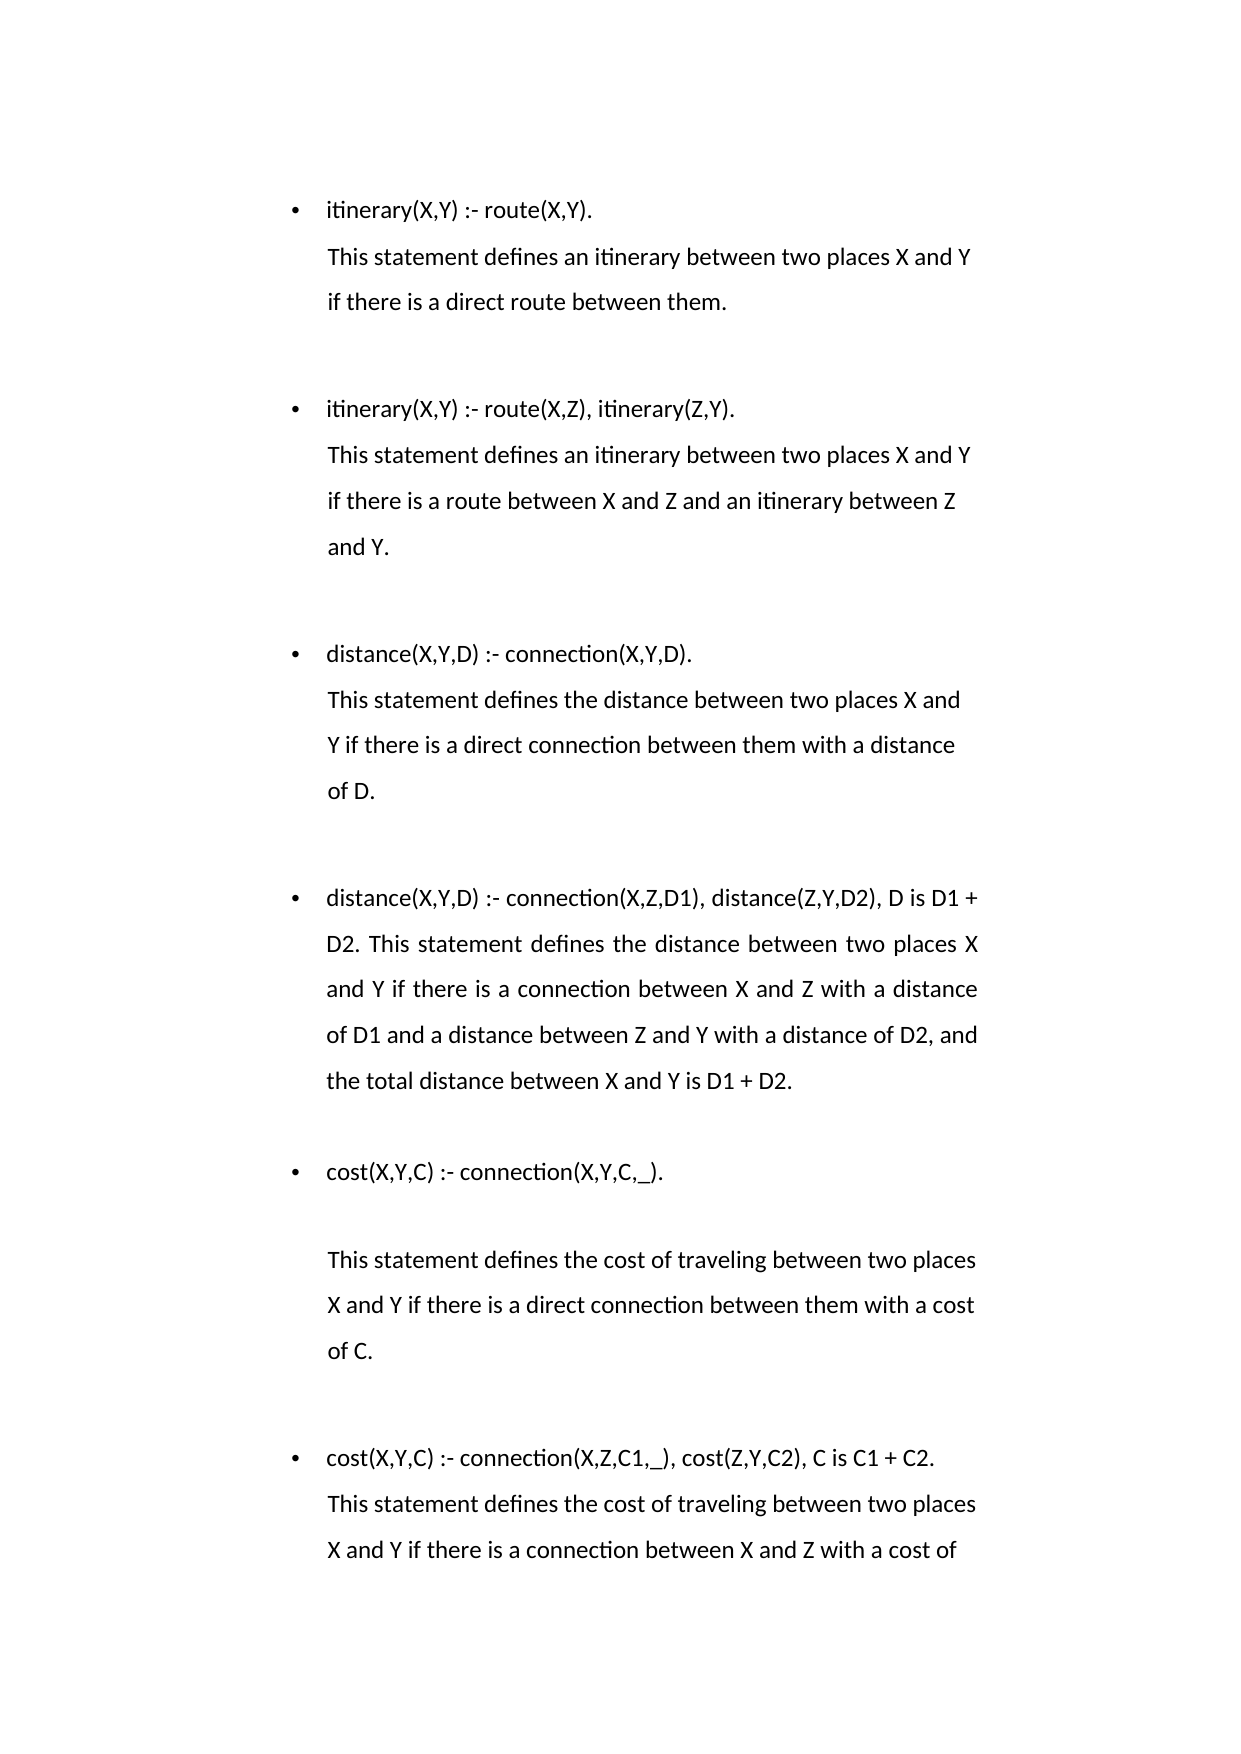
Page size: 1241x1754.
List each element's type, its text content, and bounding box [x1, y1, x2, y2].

text This statement defines the cost of traveling between two places X and Y if there is a direct connection between them with a cost of C. [327, 1244, 979, 1366]
list itinerary(X,Y) :- route(X,Z), itinerary(Z,Y). [291, 393, 979, 424]
text This statement defines an itinerary between two places X and Y if there is a route between X and Z and an itinerary between Z and Y. [327, 439, 979, 561]
text This statement defines the distance between two places X and Y if there is a direct connection between them with a distance of D. [327, 684, 979, 806]
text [327, 1488, 979, 1564]
list distance(X,Y,D) :- connection(X,Y,D). [291, 638, 979, 668]
list cost(X,Y,C) :- connection(X,Z,C1,_), cost(Z,Y,C2), C is C1 + C2. [291, 1442, 979, 1473]
list cost(X,Y,C) :- connection(X,Y,C,_). [291, 1156, 979, 1186]
text This statement defines an itinerary between two places X and Y if there is a direct route between them. [327, 241, 979, 317]
list distance(X,Y,D) :- connection(X,Z,D1), distance(Z,Y,D2), D is D1 + D2. This statement defines the distance between two places X and Y if there is a connection between X and Z with a distance of D1 and a distance between Z and Y with a distance of D2, and the total distance between X and Y is D1 + D2. [291, 882, 979, 1096]
list itinerary(X,Y) :- route(X,Y). [291, 195, 979, 225]
